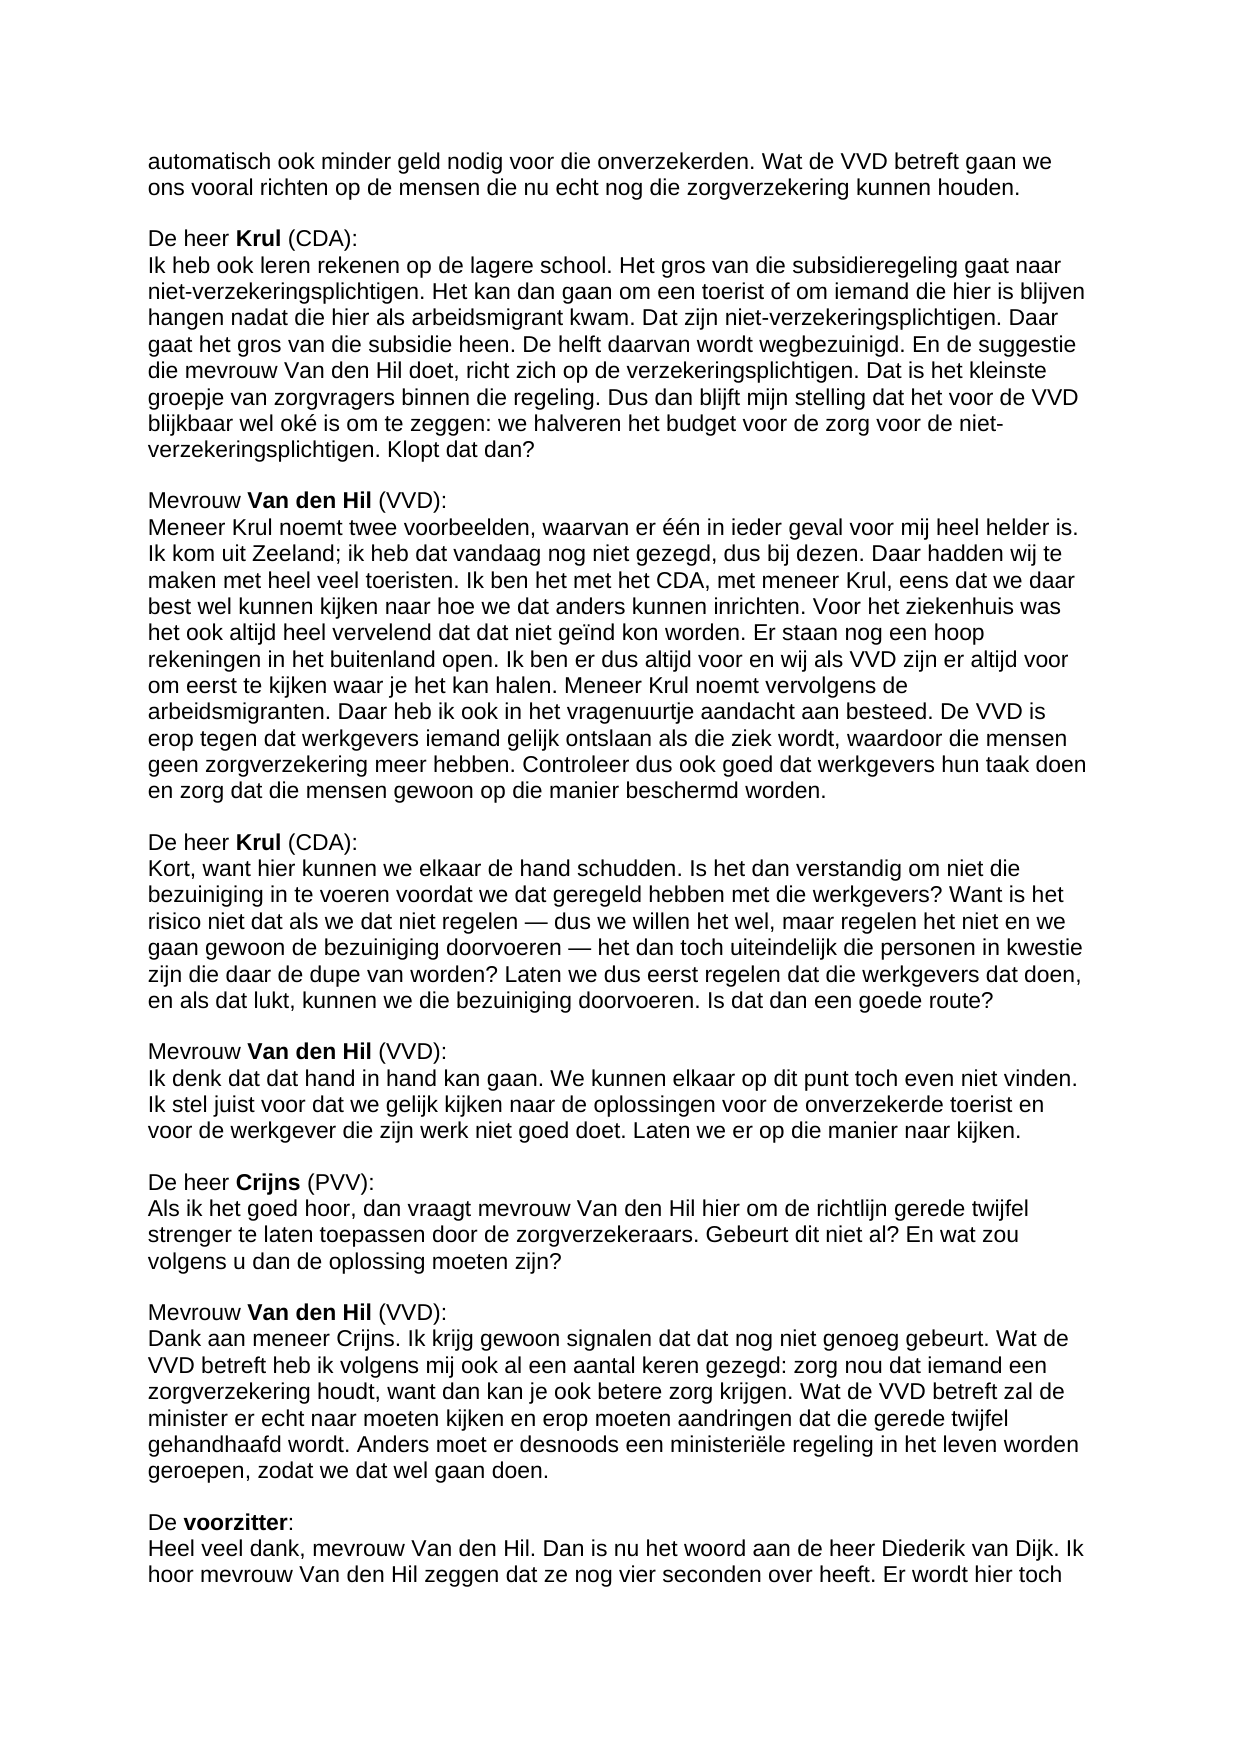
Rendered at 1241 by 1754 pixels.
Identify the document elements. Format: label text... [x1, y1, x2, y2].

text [148, 1508, 1093, 1588]
text Mevrouw Van den Hil (VVD): Dank aan meneer Crijns. Ik krijg gewoon signalen dat dat nog niet genoeg gebeurt. Wat de VVD betreft heb ik volgens mij ook al een aantal keren gezegd: zorg nou dat iemand een zorgverzekering houdt, want dan kan je ook betere zorg krijgen. Wat de VVD betreft zal de minister er echt naar moeten kijken en erop moeten aandringen dat die gerede twijfel gehandhaafd wordt. Anders moet er desnoods een ministeriële regeling in het leven worden geroepen, zodat we dat wel gaan doen. [148, 1299, 1093, 1483]
text De heer Krul (CDA): Kort, want hier kunnen we elkaar de hand schudden. Is het dan verstandig om niet die bezuiniging in te voeren voordat we dat geregeld hebben met die werkgevers? Want is het risico niet dat als we dat niet regelen — dus we willen het wel, maar regelen het niet en we gaan gewoon de bezuiniging doorvoeren — het dan toch uiteindelijk die personen in kwestie zijn die daar de dupe van worden? Laten we dus eerst regelen dat die werkgevers dat doen, en als dat lukt, kunnen we die bezuiniging doorvoeren. Is dat dan een goede route? [148, 829, 1093, 1013]
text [148, 148, 1093, 200]
text Mevrouw Van den Hil (VVD): Meneer Krul noemt twee voorbeelden, waarvan er één in ieder geval voor mij heel helder is. Ik kom uit Zeeland; ik heb dat vandaag nog niet gezegd, dus bij dezen. Daar hadden wij te maken met heel veel toeristen. Ik ben het met het CDA, met meneer Krul, eens dat we daar best wel kunnen kijken naar hoe we dat anders kunnen inrichten. Voor het ziekenhuis was het ook altijd heel vervelend dat dat niet geïnd kon worden. Er staan nog een hoop rekeningen in het buitenland open. Ik ben er dus altijd voor en wij als VVD zijn er altijd voor om eerst te kijken waar je het kan halen. Meneer Krul noemt vervolgens de arbeidsmigranten. Daar heb ik ook in het vragenuurtje aandacht aan besteed. De VVD is erop tegen dat werkgevers iemand gelijk ontslaan als die ziek wordt, waardoor die mensen geen zorgverzekering meer hebben. Controleer dus ook goed dat werkgevers hun taak doen en zorg dat die mensen gewoon op die manier beschermd worden. [148, 487, 1093, 804]
text De heer Crijns (PVV): Als ik het goed hoor, dan vraagt mevrouw Van den Hil hier om de richtlijn gerede twijfel strenger te laten toepassen door de zorgverzekeraars. Gebeurt dit niet al? En wat zou volgens u dan de oplossing moeten zijn? [148, 1169, 1093, 1274]
text De heer Krul (CDA): Ik heb ook leren rekenen op de lagere school. Het gros van die subsidieregeling gaat naar niet-verzekeringsplichtigen. Het kan dan gaan om een toerist of om iemand die hier is blijven hangen nadat die hier als arbeidsmigrant kwam. Dat zijn niet-verzekeringsplichtigen. Daar gaat het gros van die subsidie heen. De helft daarvan wordt wegbezuinigd. En de suggestie die mevrouw Van den Hil doet, richt zich op de verzekeringsplichtigen. Dat is het kleinste groepje van zorgvragers binnen die regeling. Dus dan blijft mijn stelling dat het voor de VVD blijkbaar wel oké is om te zeggen: we halveren het budget voor de zorg voor de niet-verzekeringsplichtigen. Klopt dat dan? [148, 225, 1093, 462]
text Mevrouw Van den Hil (VVD): Ik denk dat dat hand in hand kan gaan. We kunnen elkaar op dit punt toch even niet vinden. Ik stel juist voor dat we gelijk kijken naar de oplossingen voor de onverzekerde toerist en voor de werkgever die zijn werk niet goed doet. Laten we er op die manier naar kijken. [148, 1038, 1093, 1144]
